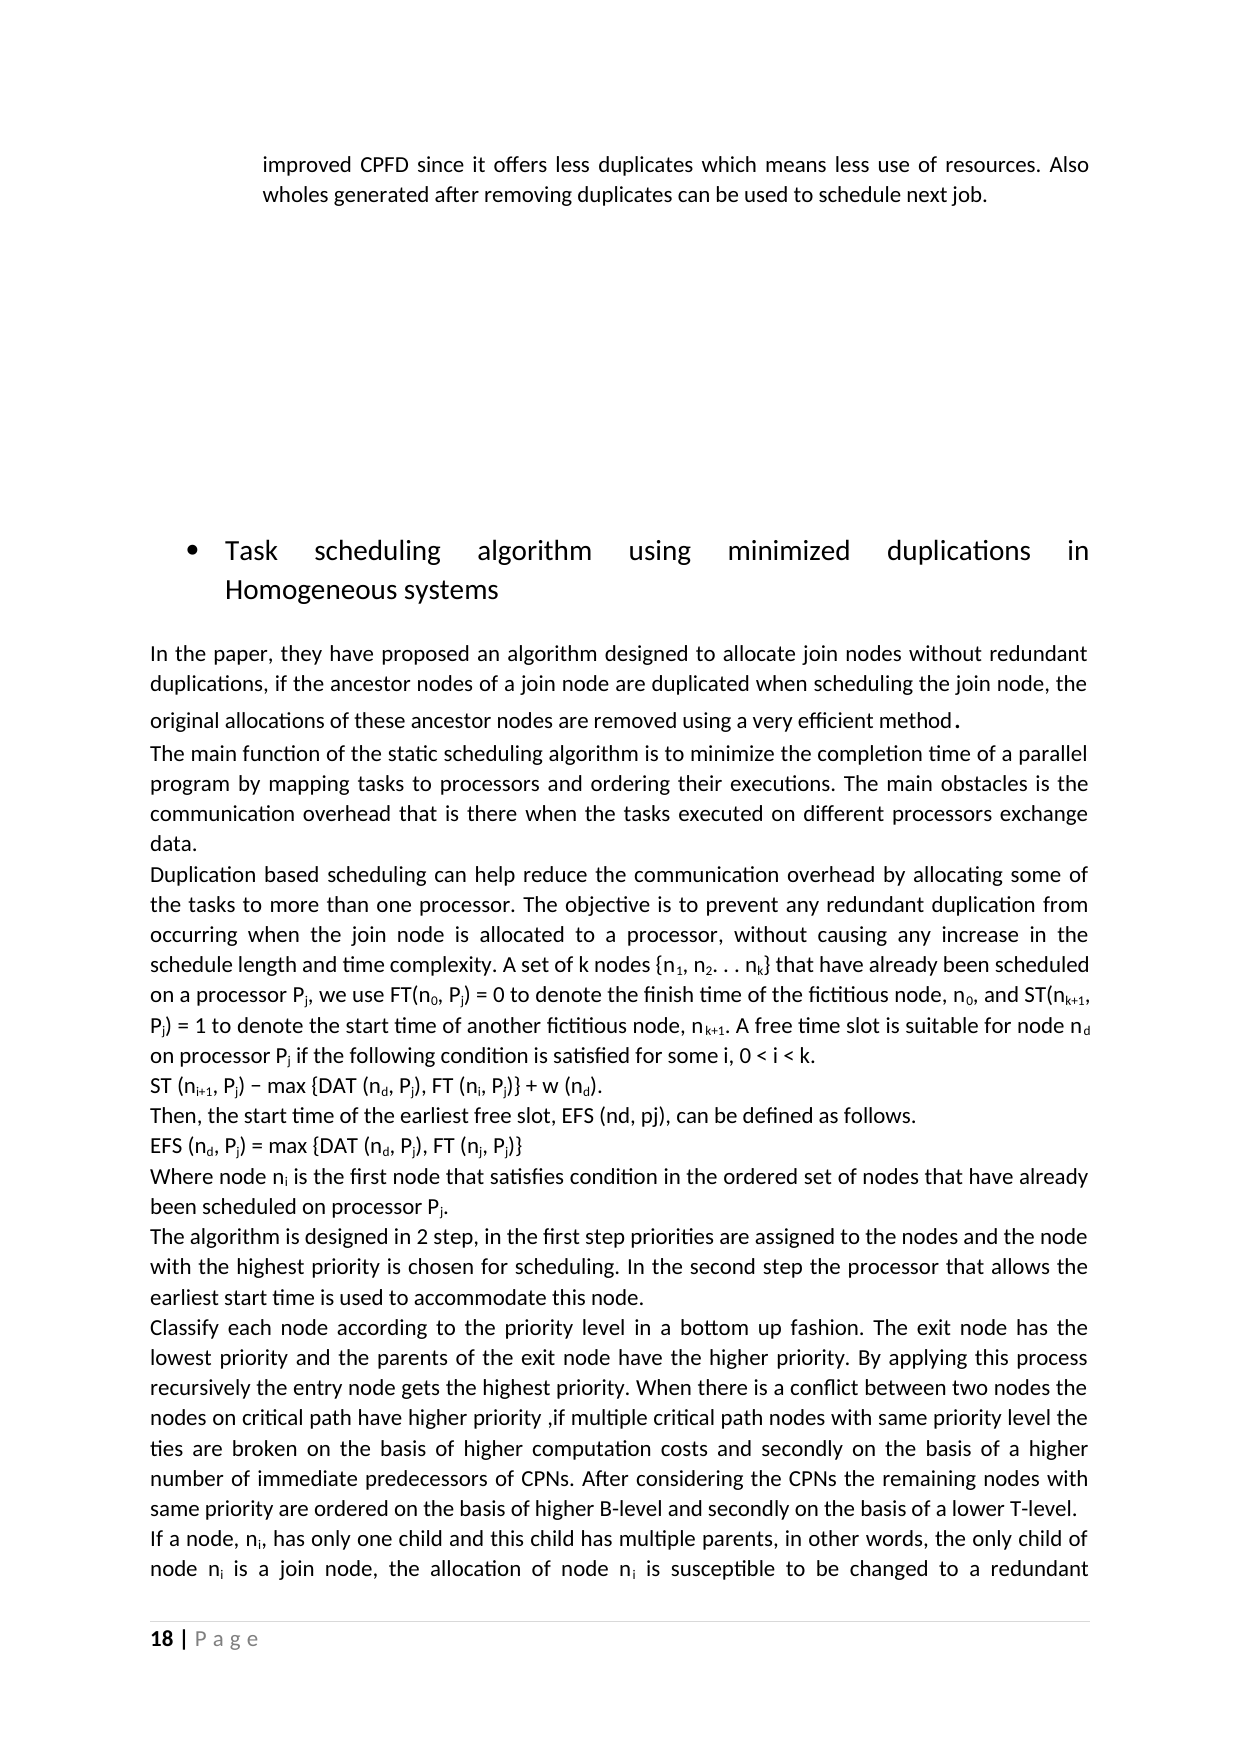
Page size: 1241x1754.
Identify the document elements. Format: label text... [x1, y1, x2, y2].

text In the paper, they have proposed an algorithm designed to allocate join nodes without redundant duplications, if the ancestor nodes of a join node are duplicated when scheduling the join node, the original allocations of these ancestor nodes are removed using a very efficient method. [150, 639, 1090, 736]
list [262, 150, 1090, 208]
list Task scheduling algorithm using minimized duplications in Homogeneous systems [187, 532, 1090, 606]
text Duplication based scheduling can help reduce the communication overhead by allocating some of the tasks to more than one processor. The objective is to prevent any redundant duplication from occurring when the join node is allocated to a processor, without causing any increase in the schedule length and time complexity. A set of k nodes {n1, n2. . . nk} that have already been scheduled on a processor Pj, we use FT(n0, Pj) = 0 to denote the finish time of the fictitious node, n0, and ST(nk+1, Pj) = 1 to denote the start time of another fictitious node, nk+1. A free time slot is suitable for node nd on processor Pj if the following condition is satisfied for some i, 0 < i < k. [150, 860, 1090, 1069]
text EFS (nd, Pj) = max {DAT (nd, Pj), FT (nj, Pj)} [150, 1132, 1090, 1159]
text The algorithm is designed in 2 step, in the first step priorities are assigned to the nodes and the node with the highest priority is chosen for scheduling. In the second step the processor that allows the earliest start time is used to accommodate this node. [150, 1222, 1090, 1311]
text The main function of the static scheduling algorithm is to minimize the completion time of a parallel program by mapping tasks to processors and ordering their executions. The main obstacles is the communication overhead that is there when the tasks executed on different processors exchange data. [150, 739, 1090, 857]
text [150, 1524, 1090, 1582]
text ST (ni+1, Pj) − max {DAT (nd, Pj), FT (ni, Pj)} + w (nd). [150, 1071, 1090, 1099]
text Where node ni is the first node that satisfies condition in the ordered set of nodes that have already been scheduled on processor Pj. [150, 1162, 1090, 1220]
text Classify each node according to the priority level in a bottom up fashion. The exit node has the lowest priority and the parents of the exit node have the higher priority. By applying this process recursively the entry node gets the highest priority. When there is a conflict between two nodes the nodes on critical path have higher priority ,if multiple critical path nodes with same priority level the ties are broken on the basis of higher computation costs and secondly on the basis of a higher number of immediate predecessors of CPNs. After considering the CPNs the remaining nodes with same priority are ordered on the basis of higher B-level and secondly on the basis of a lower T-level. [150, 1313, 1090, 1522]
text Then, the start time of the earliest free slot, EFS (nd, pj), can be defined as follows. [150, 1101, 1090, 1129]
